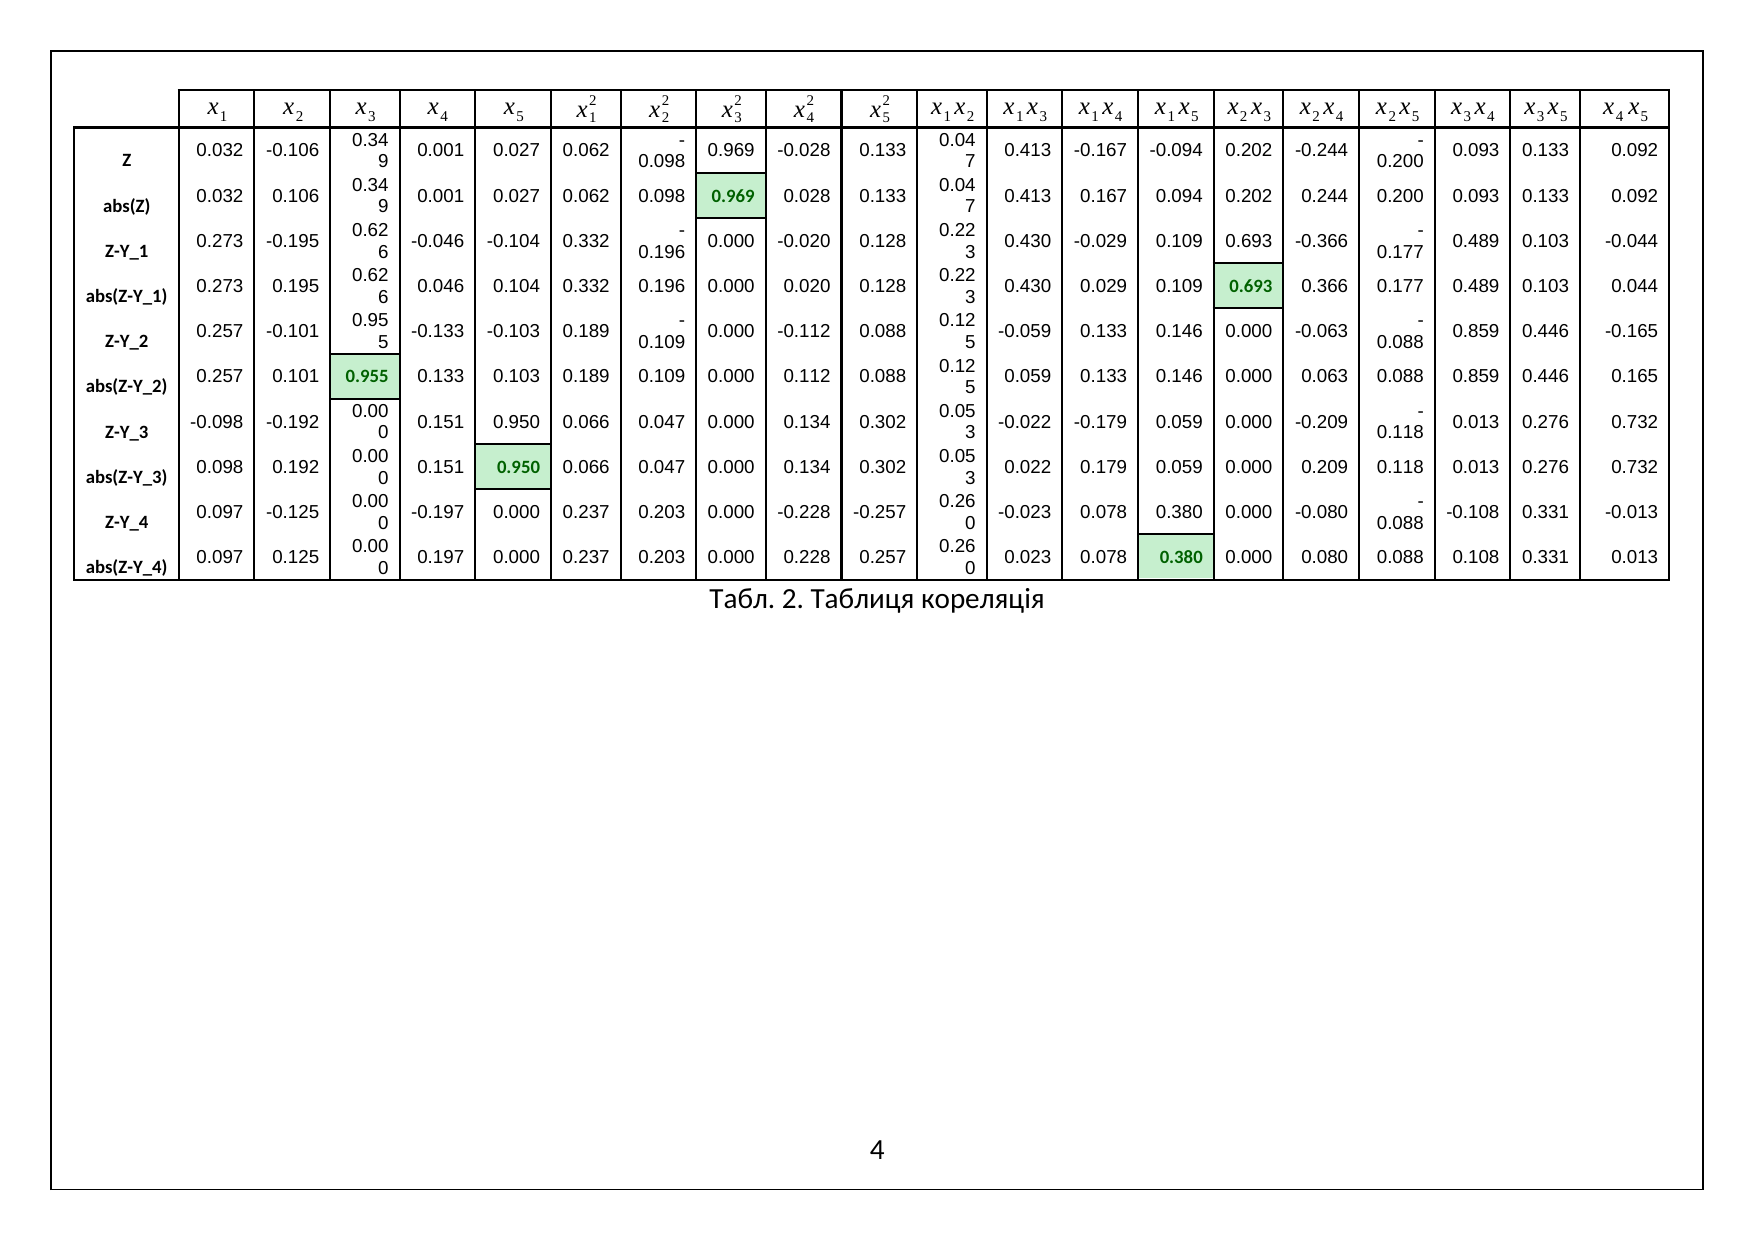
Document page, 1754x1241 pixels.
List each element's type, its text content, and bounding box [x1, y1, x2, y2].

table_cell 0.331 [1511, 488, 1579, 533]
table_cell 0.022 [988, 443, 1061, 488]
table_cell 0.146 [1139, 307, 1213, 352]
table_cell 0.302 [843, 443, 916, 488]
table_cell 0.203 [622, 533, 695, 578]
table_cell 0.088 [1360, 533, 1434, 578]
table_cell 0.196 [622, 262, 695, 307]
table_header [622, 91, 695, 126]
table_cell 0.257 [180, 353, 253, 398]
table_cell 0.167 [1063, 172, 1137, 217]
table_cell 0.000 [1215, 398, 1282, 443]
table_cell 0.000 [1215, 533, 1282, 578]
table_header [988, 91, 1061, 126]
table_cell 0.046 [401, 262, 474, 307]
table_cell -0.063 [1284, 307, 1358, 352]
table_cell 0.237 [552, 533, 620, 578]
table_cell 0.331 [1511, 533, 1579, 578]
table_cell 0.489 [1436, 262, 1509, 307]
table_cell 0.125 [255, 533, 329, 578]
table_cell 0.693 [1215, 217, 1282, 262]
table_cell -0.200 [1360, 129, 1434, 172]
table_cell 0.128 [843, 217, 916, 262]
table_cell -0.023 [988, 488, 1061, 533]
table_cell abs(Z-Y_3) [75, 443, 178, 488]
table_cell 0.202 [1215, 129, 1282, 172]
table_cell 0.969 [697, 174, 765, 217]
table_cell 0.133 [843, 172, 916, 217]
table_cell 0.027 [476, 129, 550, 172]
table_cell 0.000 [697, 262, 765, 307]
table_cell 0.112 [767, 353, 840, 398]
table_cell 0.133 [1063, 307, 1137, 352]
table_cell 0.276 [1511, 398, 1579, 443]
table_cell 0.146 [1139, 353, 1213, 398]
table_cell 0.108 [1436, 533, 1509, 578]
table_cell 0.276 [1511, 443, 1579, 488]
table_cell 0.165 [1581, 353, 1668, 398]
table_cell 0.013 [1436, 443, 1509, 488]
table_cell 0.203 [622, 488, 695, 533]
table_cell 0.200 [1360, 172, 1434, 217]
table_cell 0.000 [476, 533, 550, 578]
table_cell -0.108 [1436, 488, 1509, 533]
table_cell 0.125 [918, 353, 986, 398]
table_cell 0.133 [1511, 129, 1579, 172]
table_cell 0.413 [988, 172, 1061, 217]
table_cell 0.098 [622, 172, 695, 217]
table_cell 0.078 [1063, 488, 1137, 533]
table_cell 0.950 [476, 398, 550, 443]
table_cell 0.013 [1436, 398, 1509, 443]
table_cell 0.223 [918, 262, 986, 307]
table_cell 0.349 [331, 129, 399, 172]
table_cell abs(Z) [75, 172, 178, 217]
table_cell 0.260 [918, 488, 986, 533]
table_cell 0.332 [552, 217, 620, 262]
table_cell 0.430 [988, 262, 1061, 307]
table_cell 0.260 [918, 533, 986, 578]
table_cell 0.223 [918, 217, 986, 262]
table_cell -0.028 [767, 129, 840, 172]
table_cell Z-Y_4 [75, 488, 178, 533]
table_cell 0.028 [767, 172, 840, 217]
table_cell abs(Z-Y_1) [75, 262, 178, 307]
table_cell 0.013 [1581, 533, 1668, 578]
table_cell 0.047 [918, 172, 986, 217]
table_cell 0.228 [767, 533, 840, 578]
table_cell 0.000 [331, 488, 399, 533]
table_cell 0.446 [1511, 307, 1579, 352]
table_cell 0.098 [180, 443, 253, 488]
table_cell 0.109 [1139, 217, 1213, 262]
table_header [1215, 91, 1282, 126]
table_cell 0.103 [1511, 262, 1579, 307]
table_cell -0.257 [843, 488, 916, 533]
table_cell 0.257 [180, 307, 253, 352]
table_cell -0.022 [988, 398, 1061, 443]
table_cell 0.134 [767, 443, 840, 488]
table_cell -0.098 [180, 398, 253, 443]
table_cell 0.134 [767, 398, 840, 443]
table_cell 0.059 [1139, 398, 1213, 443]
table_cell 0.380 [1139, 535, 1213, 578]
table_cell -0.094 [1139, 129, 1213, 172]
table_cell 0.349 [331, 172, 399, 217]
table_cell 0.088 [843, 353, 916, 398]
table_cell 0.133 [843, 129, 916, 172]
table_cell 0.189 [552, 353, 620, 398]
table_cell -0.013 [1581, 488, 1668, 533]
table_cell 0.104 [476, 262, 550, 307]
table_header [1581, 91, 1668, 126]
table_cell -0.133 [401, 307, 474, 352]
table_cell 0.969 [697, 129, 765, 172]
table_cell 0.000 [697, 219, 765, 262]
table_cell 0.047 [622, 398, 695, 443]
table_header [1360, 91, 1434, 126]
table_cell -0.118 [1360, 398, 1434, 443]
table_cell 0.093 [1436, 129, 1509, 172]
table_cell 0.380 [1139, 488, 1213, 533]
table_cell 0.000 [697, 398, 765, 443]
table_cell -0.098 [622, 129, 695, 172]
table_cell 0.078 [1063, 533, 1137, 578]
table_cell 0.032 [180, 129, 253, 172]
table_cell 0.179 [1063, 443, 1137, 488]
table_cell 0.693 [1215, 264, 1282, 307]
table_cell 0.029 [1063, 262, 1137, 307]
table_cell 0.195 [255, 262, 329, 307]
table_header [1436, 91, 1509, 126]
table_cell 0.366 [1284, 262, 1358, 307]
table_cell 0.732 [1581, 443, 1668, 488]
table_cell 0.151 [401, 443, 474, 488]
table_cell 0.109 [622, 353, 695, 398]
table_cell 0.192 [255, 443, 329, 488]
table_cell abs(Z-Y_4) [75, 533, 178, 578]
table_cell 0.133 [401, 353, 474, 398]
table_cell 0.103 [1511, 217, 1579, 262]
table_cell -0.195 [255, 217, 329, 262]
table_cell 0.133 [1063, 353, 1137, 398]
table_cell 0.062 [552, 172, 620, 217]
table_cell -0.044 [1581, 217, 1668, 262]
table_cell 0.955 [331, 355, 399, 398]
table_cell -0.192 [255, 398, 329, 443]
table_cell 0.273 [180, 262, 253, 307]
table_cell -0.196 [622, 217, 695, 262]
table_cell 0.732 [1581, 398, 1668, 443]
table_cell -0.080 [1284, 488, 1358, 533]
table_header [476, 91, 550, 126]
table_header [697, 91, 765, 126]
table_cell 0.000 [697, 353, 765, 398]
table_cell 0.094 [1139, 172, 1213, 217]
table_cell -0.112 [767, 307, 840, 352]
text Табл. 2. Таблиця кореляція [119, 581, 1635, 616]
table_cell -0.046 [401, 217, 474, 262]
table_cell 0.000 [1215, 353, 1282, 398]
table_cell -0.020 [767, 217, 840, 262]
table_cell 0.133 [1511, 172, 1579, 217]
table_cell 0.209 [1284, 443, 1358, 488]
table_cell 0.000 [697, 443, 765, 488]
table_header [74, 89, 178, 126]
table_cell Z-Y_1 [75, 217, 178, 262]
table_cell 0.044 [1581, 262, 1668, 307]
table_cell 0.000 [476, 490, 550, 533]
table_cell -0.059 [988, 307, 1061, 352]
table_cell 0.626 [331, 262, 399, 307]
table_cell 0.000 [1215, 488, 1282, 533]
table_cell -0.029 [1063, 217, 1137, 262]
table_cell 0.000 [697, 533, 765, 578]
table_cell Z-Y_2 [75, 307, 178, 352]
table_cell 0.092 [1581, 172, 1668, 217]
table_cell 0.332 [552, 262, 620, 307]
table_cell 0.032 [180, 172, 253, 217]
table_cell 0.000 [1215, 309, 1282, 352]
table_cell 0.000 [331, 400, 399, 443]
table_cell 0.053 [918, 398, 986, 443]
table_cell 0.950 [476, 445, 550, 488]
table_cell 0.000 [697, 307, 765, 352]
table_cell 0.125 [918, 307, 986, 352]
table_cell Z [75, 129, 178, 172]
table_header [552, 91, 620, 126]
table_cell 0.197 [401, 533, 474, 578]
table_cell 0.189 [552, 307, 620, 352]
table_cell 0.103 [476, 353, 550, 398]
table_cell 0.092 [1581, 129, 1668, 172]
table_header [180, 91, 253, 126]
table_cell -0.165 [1581, 307, 1668, 352]
table_cell -0.197 [401, 488, 474, 533]
table_cell -0.366 [1284, 217, 1358, 262]
table_cell -0.177 [1360, 217, 1434, 262]
table_header [331, 91, 399, 126]
table_cell 0.000 [331, 533, 399, 578]
table_cell 0.097 [180, 533, 253, 578]
table_cell 0.097 [180, 488, 253, 533]
table_cell 0.413 [988, 129, 1061, 172]
table_cell -0.088 [1360, 307, 1434, 352]
table_header [767, 91, 840, 126]
table_cell 0.257 [843, 533, 916, 578]
table_cell 0.020 [767, 262, 840, 307]
table_cell -0.104 [476, 217, 550, 262]
table_cell 0.273 [180, 217, 253, 262]
table_cell 0.088 [843, 307, 916, 352]
table_cell -0.088 [1360, 488, 1434, 533]
table_cell 0.955 [331, 307, 399, 352]
table_cell 0.001 [401, 129, 474, 172]
table_header [401, 91, 474, 126]
table_cell 0.237 [552, 488, 620, 533]
table_cell 0.059 [1139, 443, 1213, 488]
table_cell 0.859 [1436, 353, 1509, 398]
table_cell -0.103 [476, 307, 550, 352]
table_cell 0.088 [1360, 353, 1434, 398]
table_header [843, 91, 916, 126]
table_cell 0.446 [1511, 353, 1579, 398]
table_cell 0.302 [843, 398, 916, 443]
table_cell 0.626 [331, 217, 399, 262]
table_cell 0.430 [988, 217, 1061, 262]
table_cell 0.053 [918, 443, 986, 488]
table_cell 0.000 [1215, 443, 1282, 488]
table_cell 0.101 [255, 353, 329, 398]
table_cell -0.106 [255, 129, 329, 172]
table_cell 0.001 [401, 172, 474, 217]
table_cell 0.093 [1436, 172, 1509, 217]
table_header [1511, 91, 1579, 126]
table_cell -0.209 [1284, 398, 1358, 443]
table_cell 0.106 [255, 172, 329, 217]
table_cell 0.118 [1360, 443, 1434, 488]
table_cell -0.101 [255, 307, 329, 352]
table_cell 0.244 [1284, 172, 1358, 217]
table_cell -0.179 [1063, 398, 1137, 443]
table_header [1139, 91, 1213, 126]
table_header [1063, 91, 1137, 126]
table_cell 0.177 [1360, 262, 1434, 307]
table_cell -0.109 [622, 307, 695, 352]
table_cell -0.125 [255, 488, 329, 533]
table_cell 0.128 [843, 262, 916, 307]
table_cell 0.027 [476, 172, 550, 217]
table_cell 0.066 [552, 398, 620, 443]
table_header [918, 91, 986, 126]
table_cell 0.023 [988, 533, 1061, 578]
table_cell Z-Y_3 [75, 398, 178, 443]
table_cell 0.202 [1215, 172, 1282, 217]
table_cell 0.109 [1139, 262, 1213, 307]
table_header [1284, 91, 1358, 126]
table_cell -0.244 [1284, 129, 1358, 172]
table_cell 0.047 [622, 443, 695, 488]
table_cell abs(Z-Y_2) [75, 353, 178, 398]
table_cell 0.047 [918, 129, 986, 172]
table_cell 0.000 [697, 488, 765, 533]
table_cell 0.859 [1436, 307, 1509, 352]
table_cell 0.151 [401, 398, 474, 443]
table_cell -0.228 [767, 488, 840, 533]
table_cell 0.000 [331, 443, 399, 488]
table_cell 0.063 [1284, 353, 1358, 398]
table_cell 0.062 [552, 129, 620, 172]
table_cell 0.059 [988, 353, 1061, 398]
table_cell 0.489 [1436, 217, 1509, 262]
table_header [255, 91, 329, 126]
table_cell 0.066 [552, 443, 620, 488]
table_cell -0.167 [1063, 129, 1137, 172]
table_cell 0.080 [1284, 533, 1358, 578]
